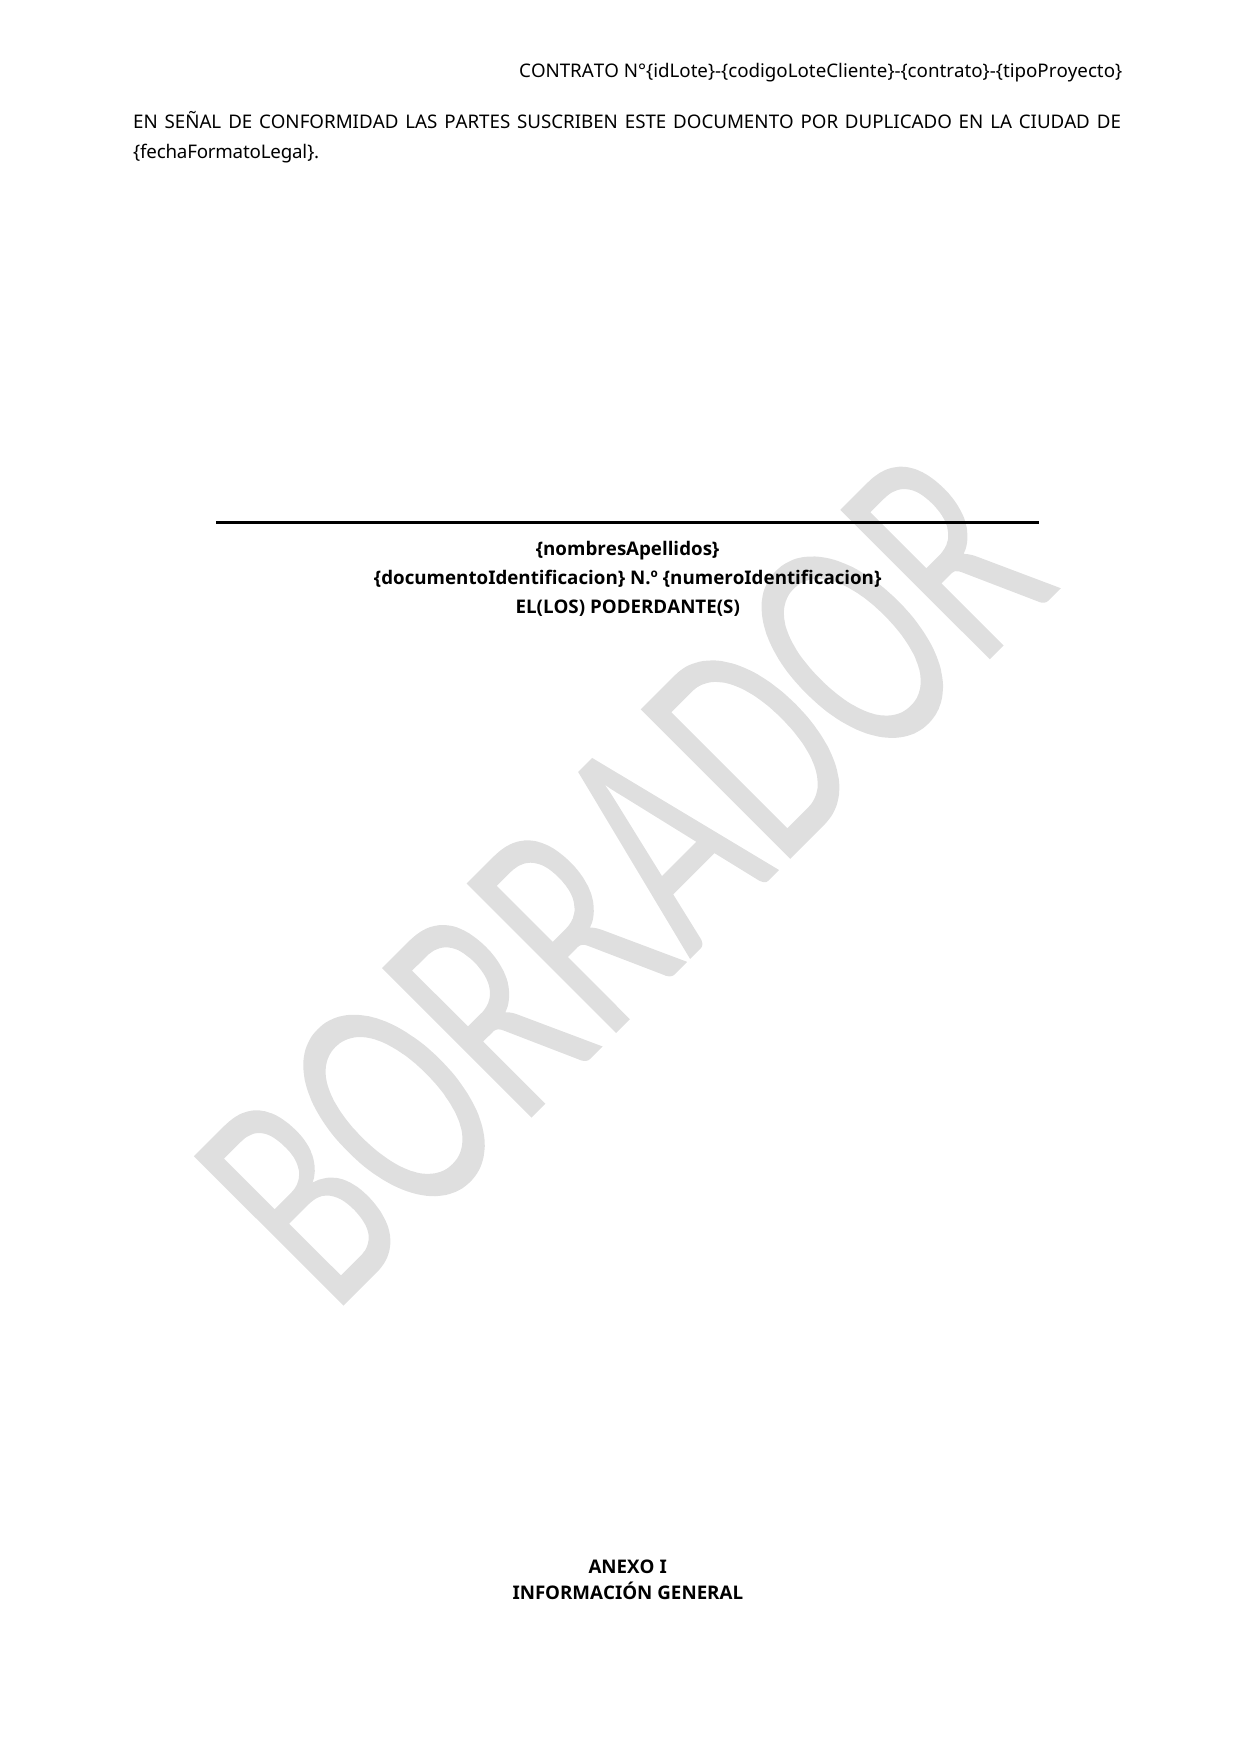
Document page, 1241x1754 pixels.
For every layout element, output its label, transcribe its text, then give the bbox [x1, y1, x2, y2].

table_header {nombresApellidos} {documentoIdentificacion} N.º {numeroIdentificacion} EL(LOS) PODERDANTE(S) [216, 524, 1039, 635]
text INFORMACIÓN GENERAL [133, 1579, 1122, 1605]
text ANEXO I [133, 1554, 1122, 1579]
text EN SEÑAL DE CONFORMIDAD LAS PARTES SUSCRIBEN ESTE DOCUMENTO POR DUPLICADO EN LA CIUDAD DE {fechaFormatoLegal}. [133, 109, 1122, 163]
